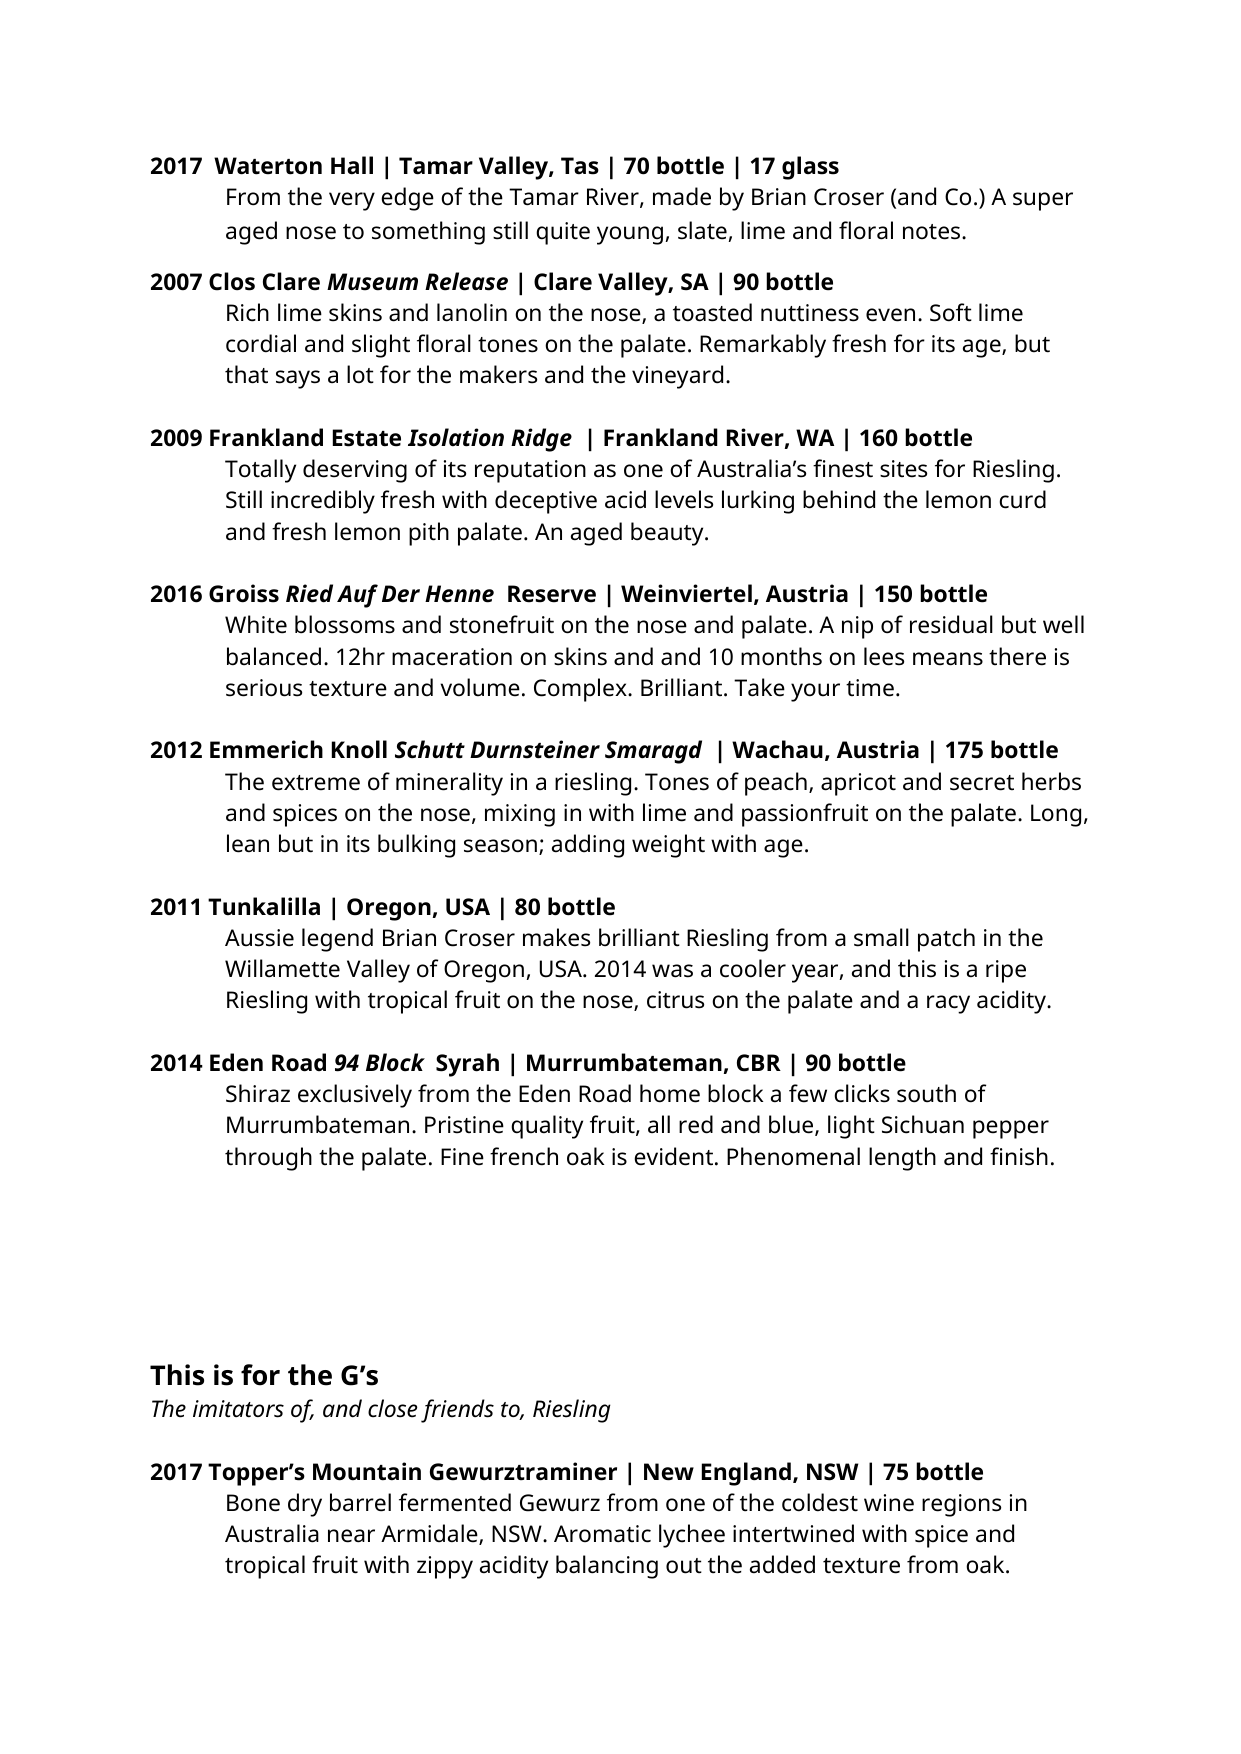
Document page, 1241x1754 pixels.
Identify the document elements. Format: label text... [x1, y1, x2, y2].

text 2017 Topper’s Mountain Gewurztraminer | New England, NSW | 75 bottle [150, 1455, 1090, 1487]
text 2012 Emmerich Knoll Schutt Durnsteiner Smaragd | Wachau, Austria | 175 bottle [150, 734, 1090, 765]
text 2009 Frankland Estate Isolation Ridge | Frankland River, WA | 160 bottle [150, 422, 1090, 453]
text From the very edge of the Tamar River, made by Brian Croser (and Co.) A super aged nose to something still quite young, slate, lime and floral notes. [225, 181, 1090, 246]
text The imitators of, and close friends to, Riesling [150, 1393, 1090, 1424]
text 2016 Groiss Ried Auf Der Henne Reserve | Weinviertel, Austria | 150 bottle [150, 578, 1090, 609]
text Totally deserving of its reputation as one of Australia’s finest sites for Riesling. Still incredibly fresh with deceptive acid levels lurking behind the lemon curd and fresh lemon pith palate. An aged beauty. [225, 453, 1090, 547]
text The extreme of minerality in a riesling. Tones of peach, apricot and secret herbs and spices on the nose, mixing in with lime and passionfruit on the palate. Long, lean but in its bulking season; adding weight with age. [225, 765, 1090, 859]
text 2007 Clos Clare Museum Release | Clare Valley, SA | 90 bottle [150, 265, 1090, 297]
text White blossoms and stonefruit on the nose and palate. A nip of residual but well balanced. 12hr maceration on skins and and 10 months on lees means there is serious texture and volume. Complex. Brilliant. Take your time. [225, 609, 1090, 703]
text 2014 Eden Road 94 Block Syrah | Murrumbateman, CBR | 90 bottle [150, 1047, 1090, 1078]
text 2011 Tunkalilla | Oregon, USA | 80 bottle [150, 890, 1090, 922]
text Bone dry barrel fermented Gewurz from one of the coldest wine regions in Australia near Armidale, NSW. Aromatic lychee intertwined with spice and tropical fruit with zippy acidity balancing out the added texture from oak. [225, 1487, 1090, 1580]
text This is for the G’s [150, 1356, 1090, 1393]
text Aussie legend Brian Croser makes brilliant Riesling from a small patch in the Willamette Valley of Oregon, USA. 2014 was a cooler year, and this is a ripe Riesling with tropical fruit on the nose, citrus on the palate and a racy acidity. [225, 922, 1090, 1015]
text Shiraz exclusively from the Eden Road home block a few clicks south of Murrumbateman. Pristine quality fruit, all red and blue, light Sichuan pepper through the palate. Fine french oak is evident. Phenomenal length and finish. [225, 1078, 1090, 1172]
text 2017 Waterton Hall | Tamar Valley, Tas | 70 bottle | 17 glass [150, 150, 1090, 181]
text Rich lime skins and lanolin on the nose, a toasted nuttiness even. Soft lime cordial and slight floral tones on the palate. Remarkably fresh for its age, but that says a lot for the makers and the vineyard. [225, 297, 1090, 390]
